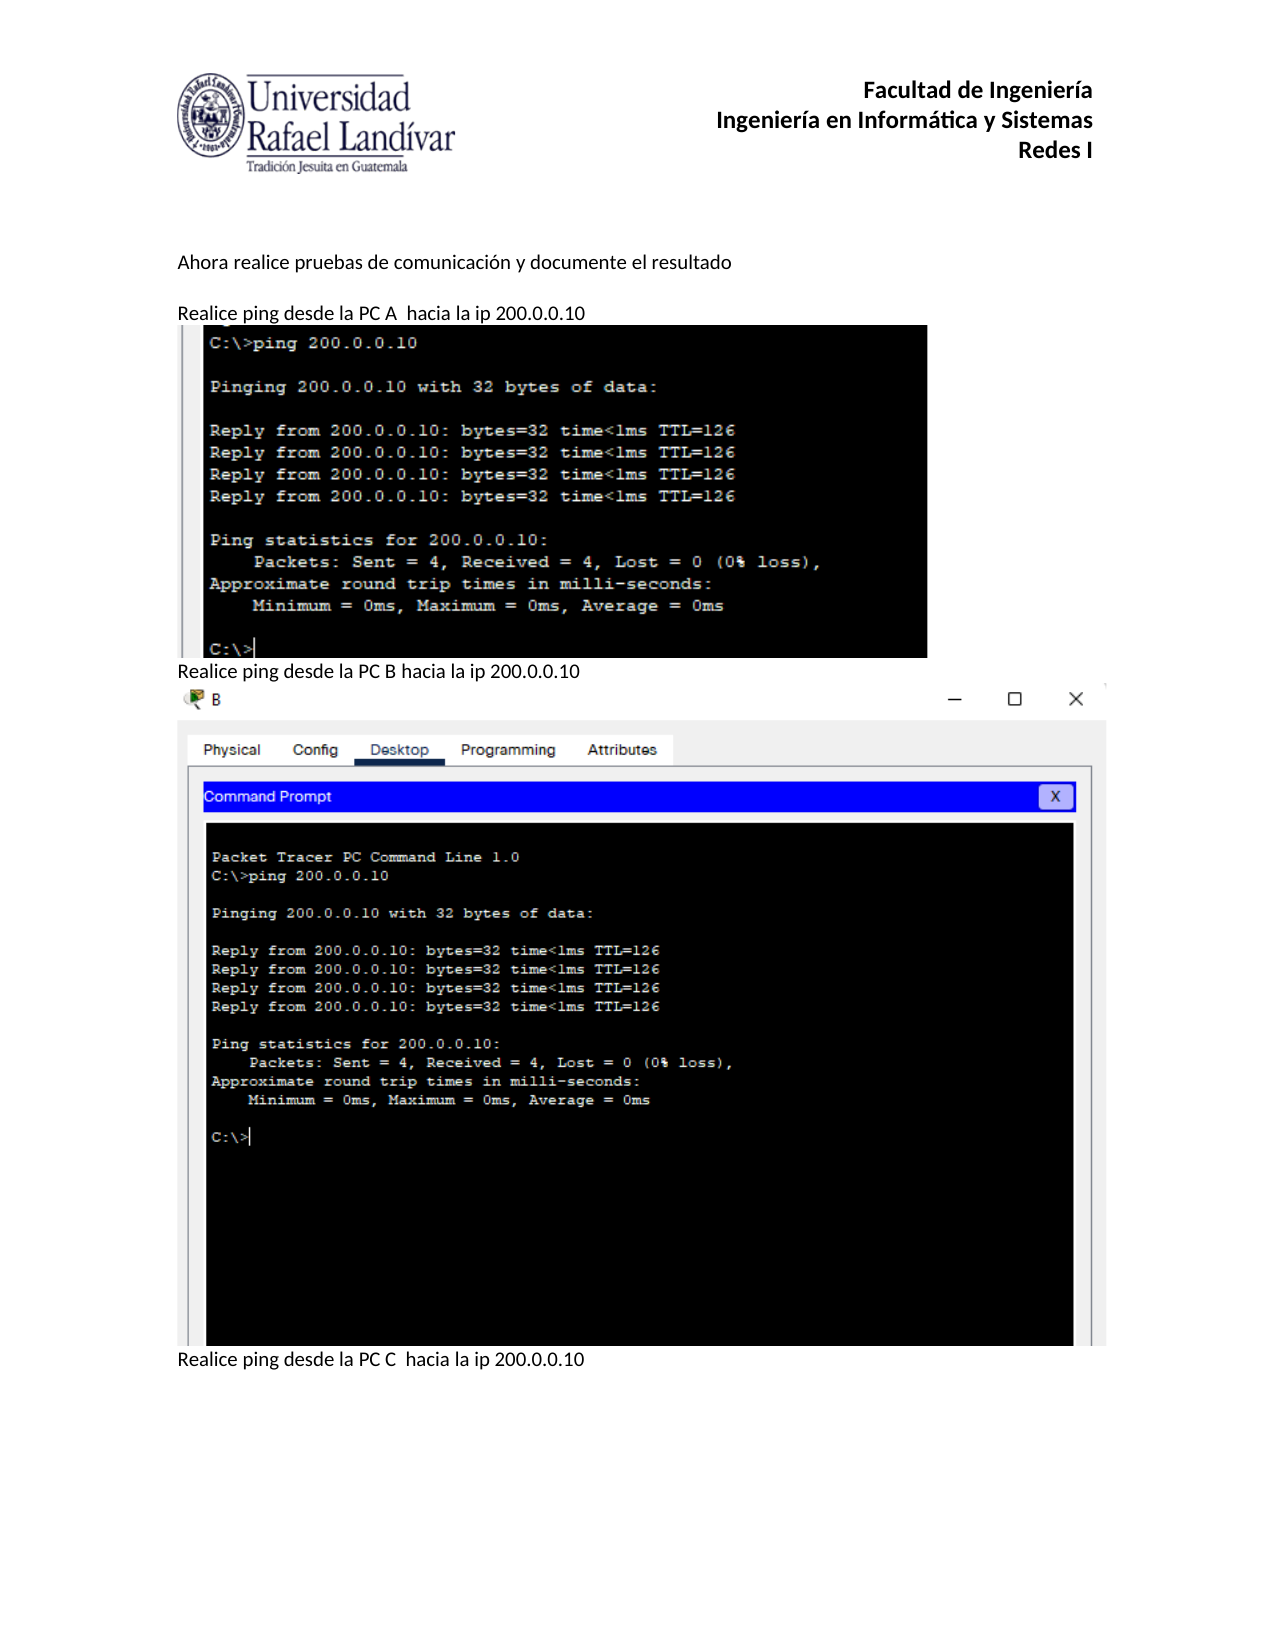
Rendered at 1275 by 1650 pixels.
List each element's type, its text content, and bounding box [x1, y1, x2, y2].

picture [177, 683, 1107, 1346]
text Realice ping desde la PC A hacia la ip 200.0.0.10 [177, 300, 585, 325]
text Realice ping desde la PC B hacia la ip 200.0.0.10 [177, 658, 585, 683]
text Realice ping desde la PC C hacia la ip 200.0.0.10 [177, 1346, 585, 1371]
picture [177, 325, 928, 658]
text Ahora realice pruebas de comunicación y documente el resultado [177, 249, 1096, 274]
picture [177, 73, 456, 174]
